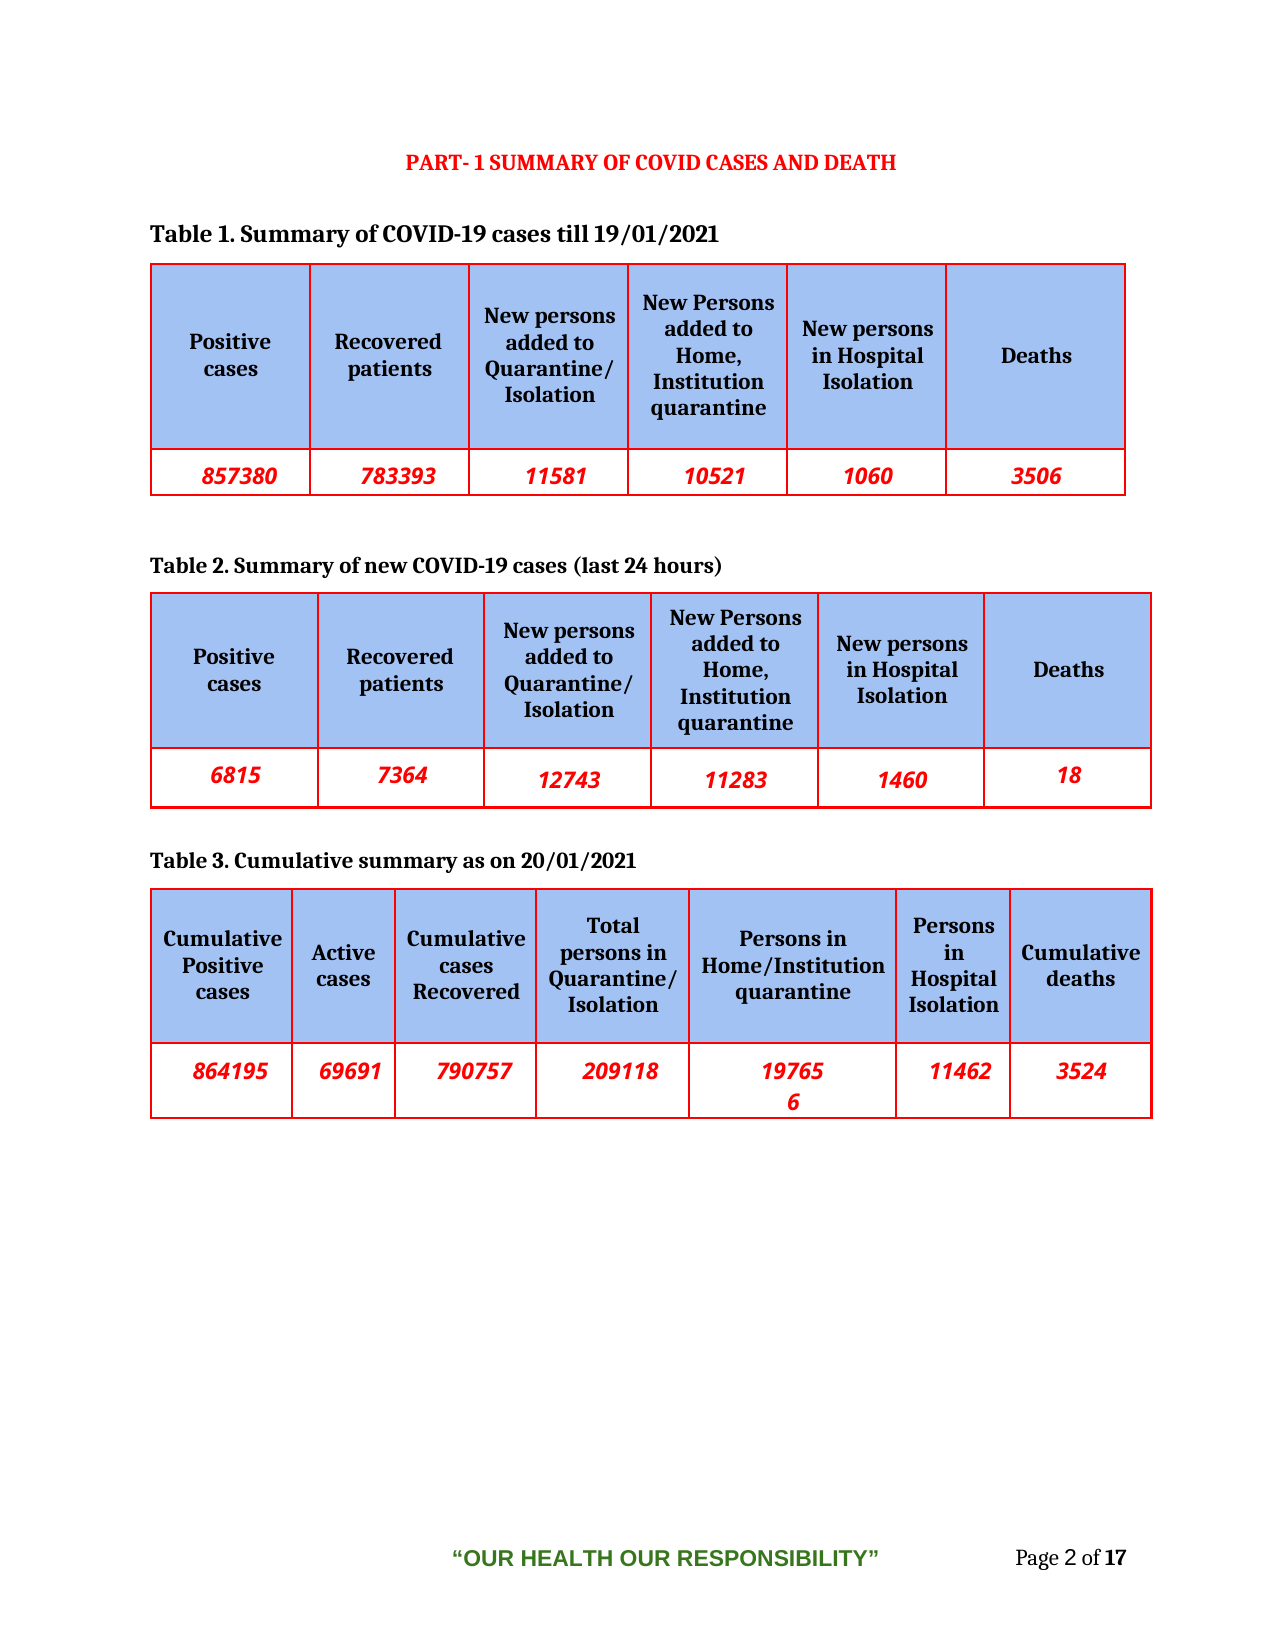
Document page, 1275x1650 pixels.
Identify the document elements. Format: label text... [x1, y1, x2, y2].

table_cell 857380 [152, 450, 309, 494]
table_cell 209118 [537, 1044, 688, 1117]
text Table 3. Cumulative summary as on 20/01/2021 [150, 848, 1252, 874]
table_header New persons in Hospital Isolation [819, 594, 983, 747]
table_cell 1460 [819, 749, 983, 806]
text PART- 1 SUMMARY OF COVID CASES AND DEATH [394, 150, 908, 177]
text Table 1. Summary of COVID-19 cases till 19/01/2021 [150, 220, 1252, 249]
table_header New Persons added to Home, Institution quarantine [652, 594, 817, 747]
table_cell 18 [985, 749, 1150, 806]
text Table 2. Summary of new COVID-19 cases (last 24 hours) [150, 553, 1252, 579]
table_header Cumulative cases Recovered [396, 890, 535, 1042]
table_cell 12743 [485, 749, 650, 806]
table_header New persons added to Quarantine/ Isolation [470, 265, 627, 448]
table_cell 11462 [897, 1044, 1009, 1117]
table_cell 11283 [652, 749, 817, 806]
table_header Total persons in Quarantine/ Isolation [537, 890, 688, 1042]
table_header Positive cases [152, 265, 309, 448]
table_header Deaths [947, 265, 1124, 448]
table_cell 11581 [470, 450, 627, 494]
table_cell 10521 [629, 450, 786, 494]
table_header Positive cases [152, 594, 317, 747]
table_header New persons in Hospital Isolation [788, 265, 945, 448]
table_header New Persons added to Home, Institution quarantine [629, 265, 786, 448]
table_cell 783393 [311, 450, 468, 494]
table_cell 790757 [396, 1044, 535, 1117]
table_header Recovered patients [319, 594, 483, 747]
table_cell 7364 [319, 749, 483, 806]
table_cell 3524 [1011, 1044, 1150, 1117]
table_header Cumulative deaths [1011, 890, 1150, 1042]
table_header Active cases [293, 890, 394, 1042]
table_cell 69691 [293, 1044, 394, 1117]
table_header New persons added to Quarantine/ Isolation [485, 594, 650, 747]
table_header Cumulative Positive cases [152, 890, 291, 1042]
table_cell 864195 [152, 1044, 291, 1117]
table_header Deaths [985, 594, 1150, 747]
table_header Persons in Home/Institution quarantine [690, 890, 895, 1042]
table_cell 197656 [690, 1044, 895, 1117]
table_cell 3506 [947, 450, 1124, 494]
table_header Recovered patients [311, 265, 468, 448]
table_cell 1060 [788, 450, 945, 494]
table_header Persons in Hospital Isolation [897, 890, 1009, 1042]
table_cell 6815 [152, 749, 317, 806]
